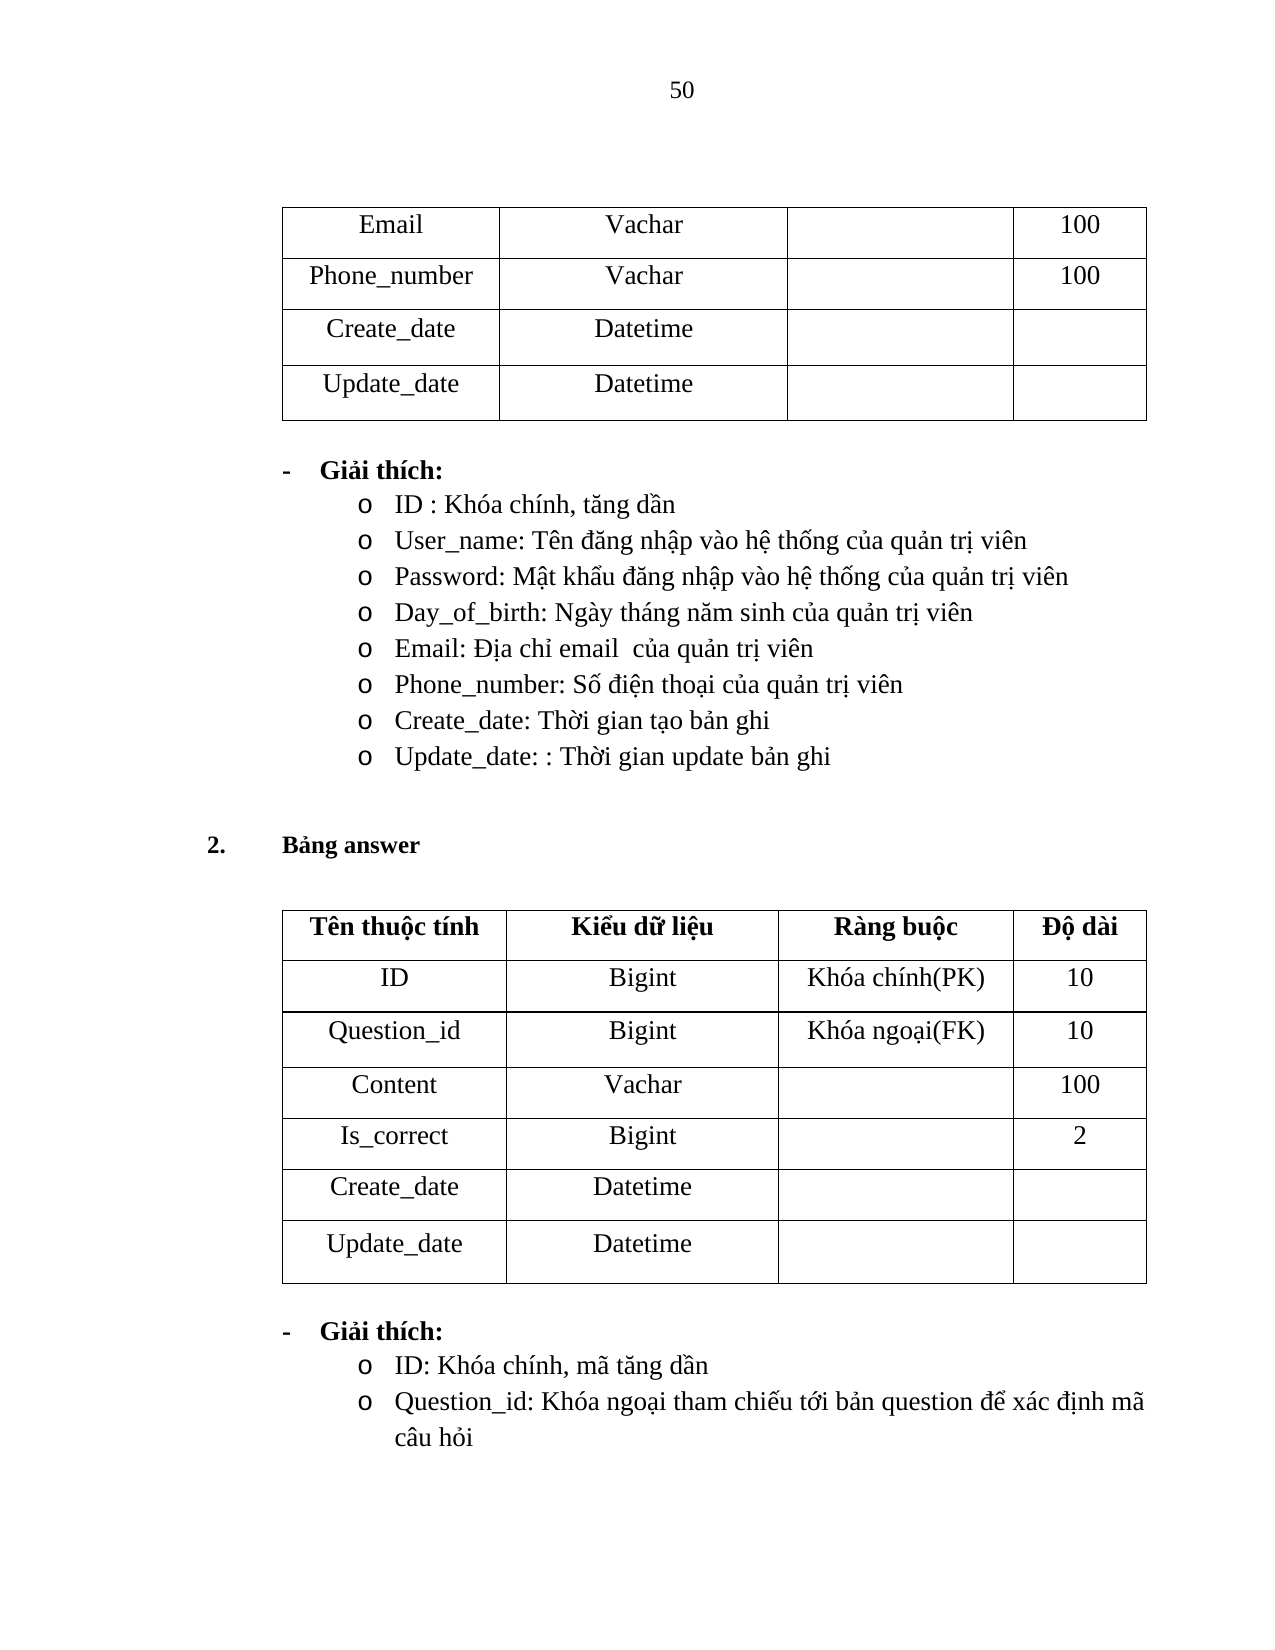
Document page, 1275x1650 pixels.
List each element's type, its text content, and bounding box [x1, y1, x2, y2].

list Question_id: Khóa ngoại tham chiếu tới bản question để xác định mã câu hỏi [357, 1385, 1157, 1452]
table_cell Create_date [283, 310, 499, 364]
table_cell 100 [1014, 208, 1146, 258]
table_header Kiểu dữ liệu [507, 911, 778, 960]
list Giải thích: [282, 1315, 1157, 1346]
table_cell 100 [1014, 1068, 1146, 1118]
table_cell [779, 1221, 1013, 1283]
table_cell Question_id [283, 1013, 506, 1067]
table_cell 10 [1014, 1013, 1146, 1067]
list ID: Khóa chính, mã tăng dần [357, 1349, 1157, 1382]
table_cell ID [283, 961, 506, 1011]
table_cell Content [283, 1068, 506, 1118]
table_header Độ dài [1014, 911, 1146, 960]
table_cell Email [283, 208, 499, 258]
table_cell Vachar [500, 208, 787, 258]
table_cell Create_date [283, 1170, 506, 1220]
list Create_date: Thời gian tạo bản ghi [357, 704, 1157, 737]
table_header Ràng buộc [779, 911, 1013, 960]
table_cell Vachar [500, 259, 787, 309]
list Giải thích: [282, 454, 1157, 485]
list Day_of_birth: Ngày tháng năm sinh của quản trị viên [357, 596, 1157, 629]
table_cell Khóa chính(PK) [779, 961, 1013, 1011]
table_cell [1014, 310, 1146, 364]
table_cell [788, 310, 1013, 364]
table_cell [779, 1119, 1013, 1169]
list Phone_number: Số điện thoại của quản trị viên [357, 668, 1157, 701]
table_cell 100 [1014, 259, 1146, 309]
table_cell [779, 1170, 1013, 1220]
list Password: Mật khẩu đăng nhập vào hệ thống của quản trị viên [357, 560, 1157, 593]
table_cell 2 [1014, 1119, 1146, 1169]
list ID : Khóa chính, tăng dần [357, 488, 1157, 521]
table_cell Is_correct [283, 1119, 506, 1169]
table_cell Update_date [283, 366, 499, 420]
table_cell Datetime [507, 1221, 778, 1283]
table_cell Datetime [500, 310, 787, 364]
list User_name: Tên đăng nhập vào hệ thống của quản trị viên [357, 524, 1157, 557]
table_cell Bigint [507, 961, 778, 1011]
table_cell Bigint [507, 1013, 778, 1067]
table_cell [788, 259, 1013, 309]
table_cell Datetime [507, 1170, 778, 1220]
table_cell [1014, 1221, 1146, 1283]
table_cell [779, 1068, 1013, 1118]
list Update_date: : Thời gian update bản ghi [357, 740, 1157, 773]
table_header Tên thuộc tính [283, 911, 506, 960]
table_cell [1014, 1170, 1146, 1220]
table_cell Phone_number [283, 259, 499, 309]
table_cell [788, 366, 1013, 420]
table_cell Vachar [507, 1068, 778, 1118]
list Email: Địa chỉ email của quản trị viên [357, 632, 1157, 665]
table_cell Datetime [500, 366, 787, 420]
table_cell [1014, 366, 1146, 420]
subtitle Bảng answer [207, 831, 1157, 859]
table_cell Khóa ngoại(FK) [779, 1013, 1013, 1067]
table_cell Update_date [283, 1221, 506, 1283]
table_cell [788, 208, 1013, 258]
table_cell 10 [1014, 961, 1146, 1011]
table_cell Bigint [507, 1119, 778, 1169]
